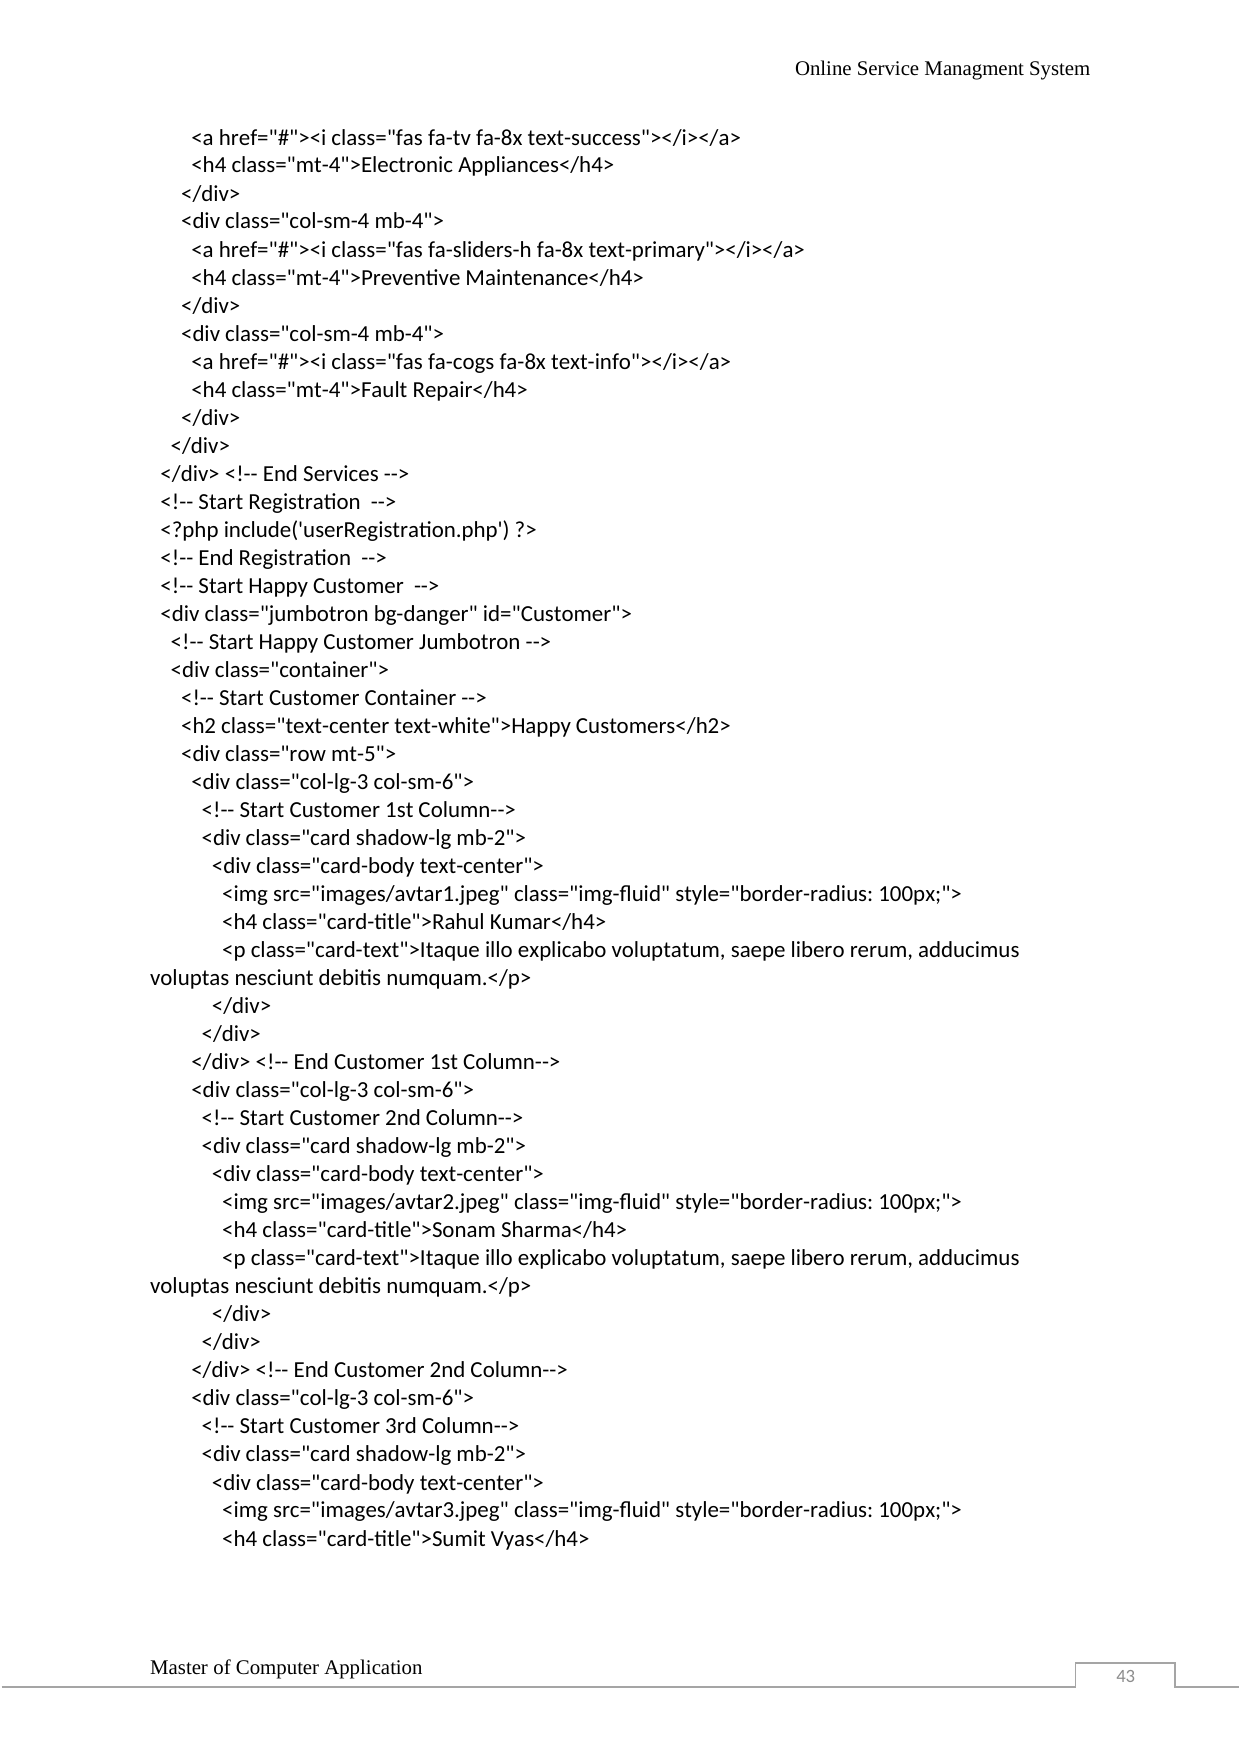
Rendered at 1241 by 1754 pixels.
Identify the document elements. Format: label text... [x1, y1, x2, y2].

text <img src="images/avtar1.jpeg" class="img-fluid" style="border-radius: 100px;"> [150, 879, 1090, 907]
text <!-- End Registration --> [150, 543, 1090, 571]
text <div class="col-lg-3 col-sm-6"> [150, 1075, 1090, 1103]
text <h4 class="mt-4">Electronic Appliances</h4> [150, 151, 1090, 179]
text <h4 class="card-title">Sonam Sharma</h4> [150, 1215, 1090, 1243]
text <h4 class="card-title">Sumit Vyas</h4> [150, 1524, 1090, 1552]
text <!-- Start Happy Customer Jumbotron --> [150, 627, 1090, 655]
text <div class="col-lg-3 col-sm-6"> [150, 767, 1090, 795]
text <h4 class="card-title">Rahul Kumar</h4> [150, 907, 1090, 935]
text <h4 class="mt-4">Preventive Maintenance</h4> [150, 263, 1090, 291]
text <div class="container"> [150, 655, 1090, 683]
text <a href="#"><i class="fas fa-tv fa-8x text-success"></i></a> [150, 123, 1090, 151]
text <div class="row mt-5"> [150, 739, 1090, 767]
text </div> [150, 431, 1090, 459]
text <?php include('userRegistration.php') ?> [150, 515, 1090, 543]
text </div> [150, 1299, 1090, 1327]
text <p class="card-text">Itaque illo explicabo voluptatum, saepe libero rerum, adducimus voluptas nesciunt debitis numquam.</p> [150, 935, 1090, 991]
text <!-- Start Customer 2nd Column--> [150, 1103, 1090, 1131]
text <!-- Start Happy Customer --> [150, 571, 1090, 599]
text <div class="card-body text-center"> [150, 1468, 1090, 1496]
text </div> <!-- End Customer 1st Column--> [150, 1047, 1090, 1075]
text </div> [150, 991, 1090, 1019]
text <div class="card shadow-lg mb-2"> [150, 823, 1090, 851]
text </div> [150, 291, 1090, 319]
text <div class="card shadow-lg mb-2"> [150, 1439, 1090, 1468]
text </div> [150, 1019, 1090, 1047]
text <a href="#"><i class="fas fa-sliders-h fa-8x text-primary"></i></a> [150, 235, 1090, 263]
text <p class="card-text">Itaque illo explicabo voluptatum, saepe libero rerum, adducimus voluptas nesciunt debitis numquam.</p> [150, 1243, 1090, 1299]
text <!-- Start Registration --> [150, 487, 1090, 515]
text </div> [150, 179, 1090, 207]
text </div> <!-- End Customer 2nd Column--> [150, 1356, 1090, 1383]
text <!-- Start Customer 1st Column--> [150, 795, 1090, 823]
text <div class="card-body text-center"> [150, 1159, 1090, 1187]
text <h2 class="text-center text-white">Happy Customers</h2> [150, 711, 1090, 739]
text </div> [150, 1327, 1090, 1356]
text <div class="col-sm-4 mb-4"> [150, 207, 1090, 235]
text <div class="jumbotron bg-danger" id="Customer"> [150, 599, 1090, 627]
text <div class="card shadow-lg mb-2"> [150, 1131, 1090, 1159]
text </div> [150, 403, 1090, 431]
text <div class="card-body text-center"> [150, 851, 1090, 879]
text <h4 class="mt-4">Fault Repair</h4> [150, 375, 1090, 403]
text <img src="images/avtar3.jpeg" class="img-fluid" style="border-radius: 100px;"> [150, 1496, 1090, 1524]
text </div> <!-- End Services --> [150, 459, 1090, 487]
text <!-- Start Customer 3rd Column--> [150, 1412, 1090, 1439]
text <div class="col-lg-3 col-sm-6"> [150, 1383, 1090, 1412]
text <!-- Start Customer Container --> [150, 683, 1090, 711]
text <div class="col-sm-4 mb-4"> [150, 319, 1090, 347]
text <a href="#"><i class="fas fa-cogs fa-8x text-info"></i></a> [150, 347, 1090, 375]
text <img src="images/avtar2.jpeg" class="img-fluid" style="border-radius: 100px;"> [150, 1187, 1090, 1215]
